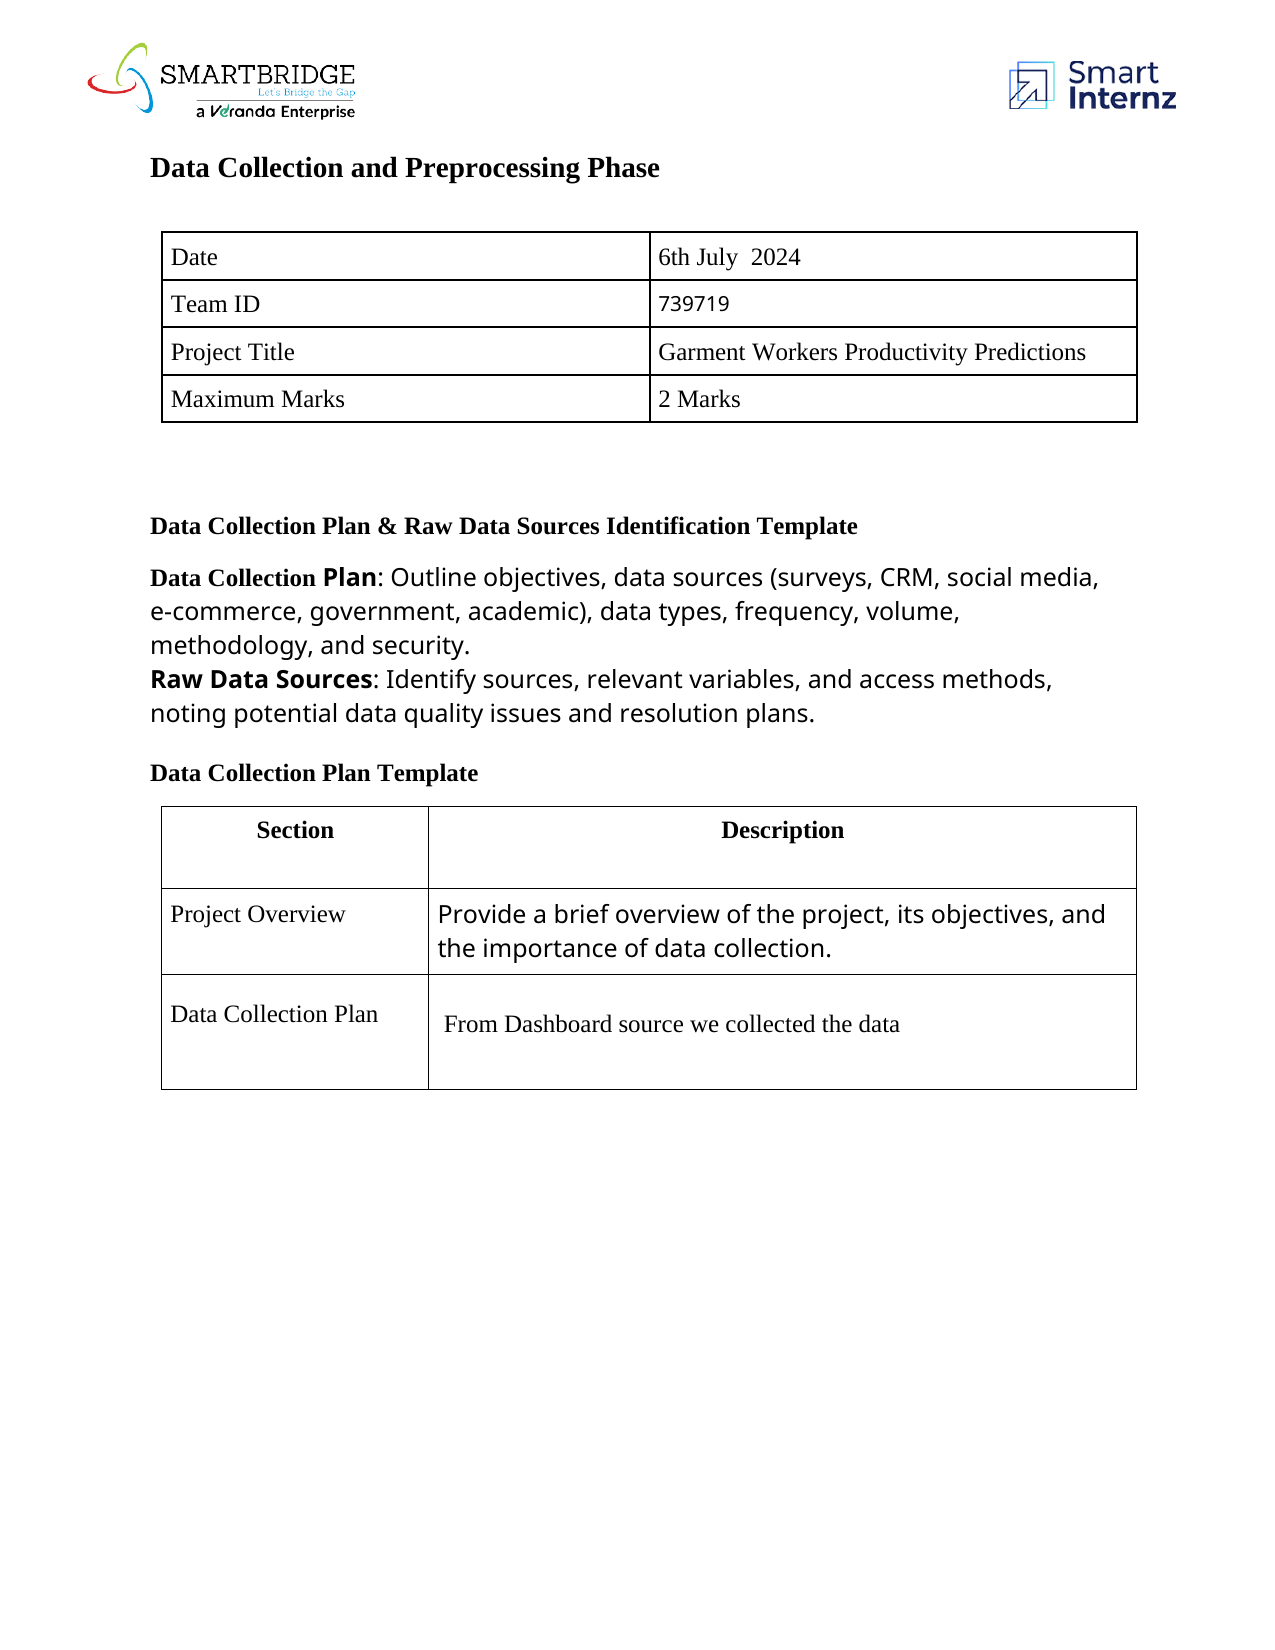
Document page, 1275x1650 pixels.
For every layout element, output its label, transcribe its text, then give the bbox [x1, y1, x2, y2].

text Data Collection Plan & Raw Data Sources Identification Template [150, 511, 1125, 540]
table_header Description [429, 807, 1136, 888]
table_cell Team ID [163, 281, 649, 326]
table_cell Garment Workers Productivity Predictions [651, 328, 1136, 374]
table_header 6th July 2024 [651, 233, 1136, 279]
table_cell From Dashboard source we collected the data [429, 975, 1136, 1089]
picture [73, 20, 370, 142]
table_cell Provide a brief overview of the project, its objectives, and the importance of data collection. [429, 889, 1136, 973]
table_cell 2 Marks [651, 376, 1136, 421]
text Data Collection Plan Template [150, 758, 1125, 787]
table_cell Data Collection Plan [162, 975, 428, 1089]
text Raw Data Sources: Identify sources, relevant variables, and access methods, noting potential data quality issues and resolution plans. [150, 661, 1125, 729]
table_cell Project Overview [162, 889, 428, 973]
picture [1004, 61, 1181, 109]
text Data Collection and Preprocessing Phase [150, 150, 1125, 183]
table_cell Maximum Marks [163, 376, 649, 421]
table_header Section [162, 807, 428, 888]
text Data Collection Plan: Outline objectives, data sources (surveys, CRM, social media, e-commerce, government, academic), data types, frequency, volume, methodology, and security. [150, 559, 1125, 661]
table_cell 739719 [651, 281, 1136, 326]
table_header Date [163, 233, 649, 279]
table_cell Project Title [163, 328, 649, 374]
